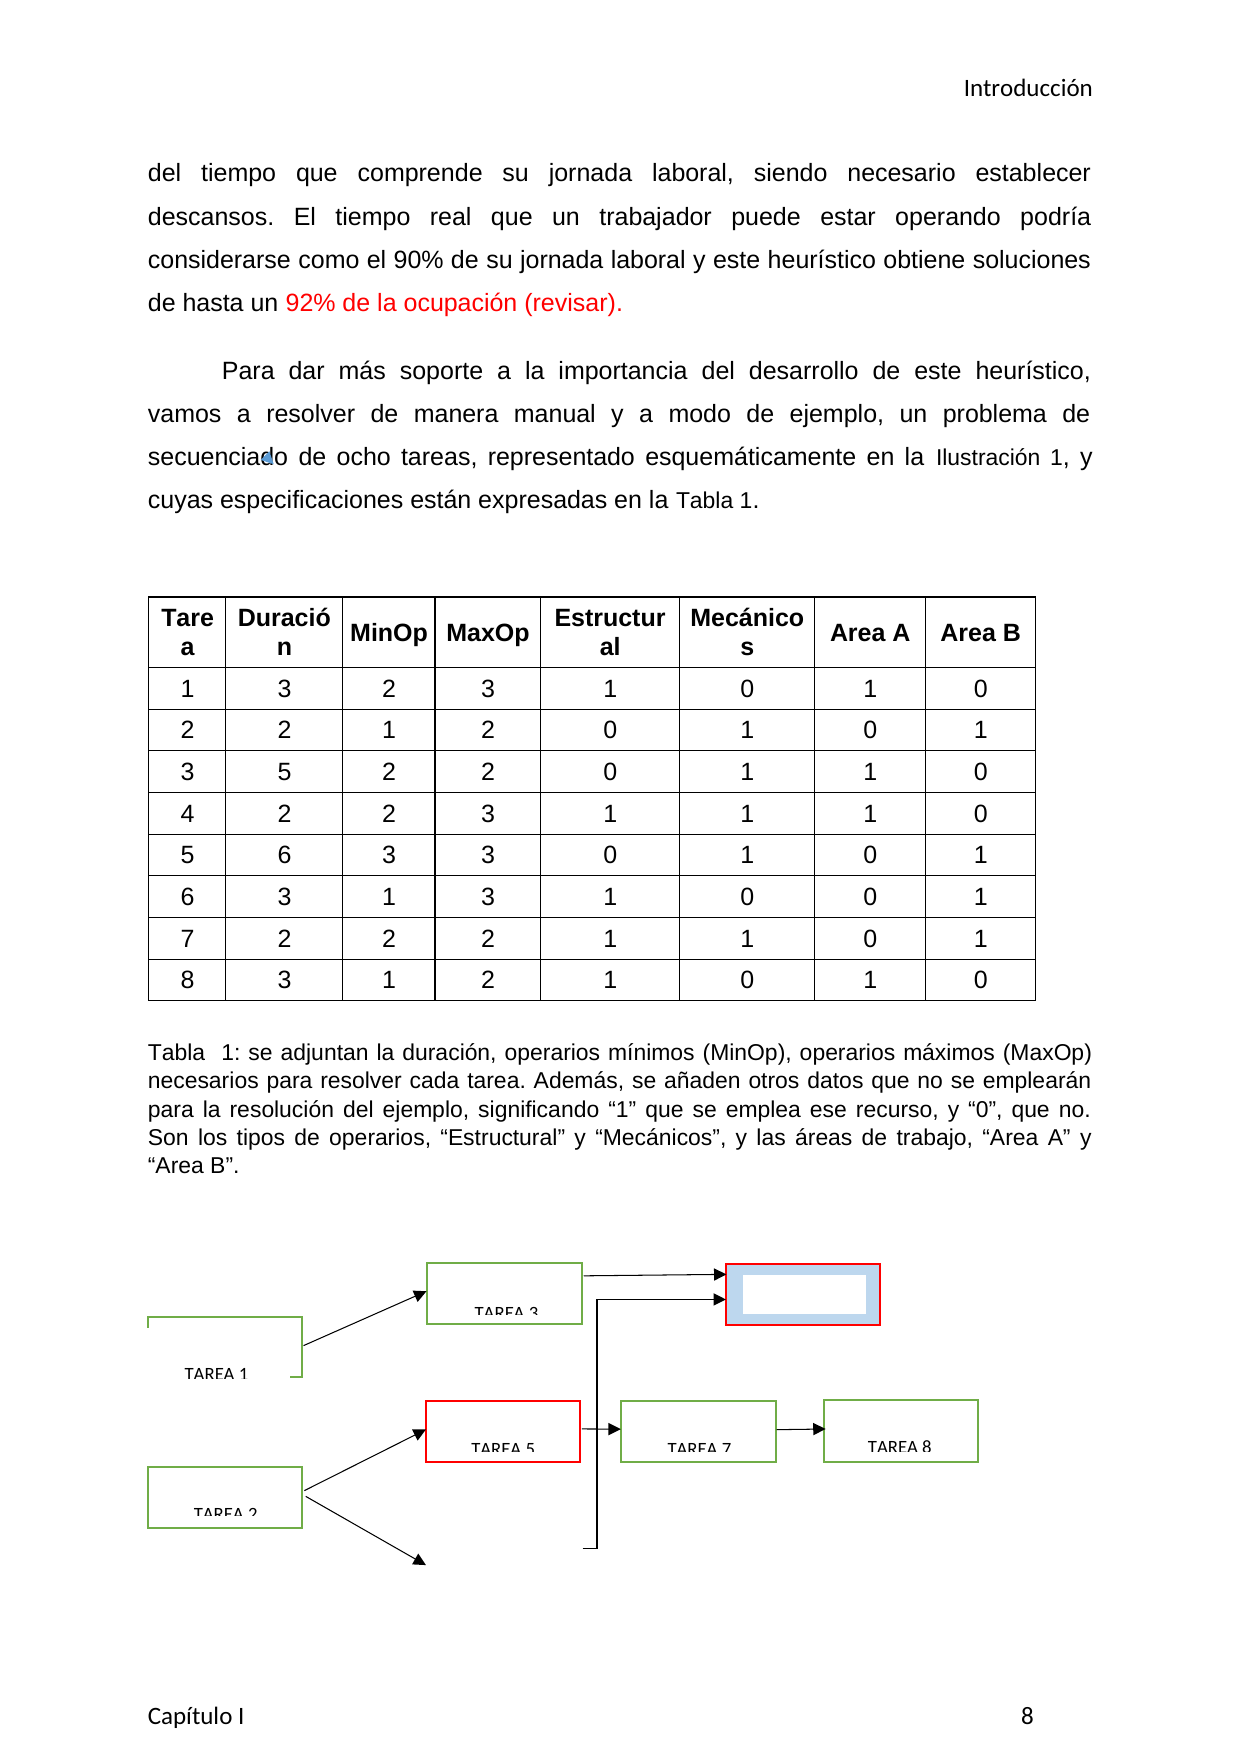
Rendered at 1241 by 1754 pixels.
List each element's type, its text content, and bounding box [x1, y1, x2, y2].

table_cell 3 [226, 876, 342, 917]
table_cell 1 [680, 835, 814, 875]
table_cell 2 [343, 751, 434, 792]
table_header Estructural [541, 598, 679, 667]
table_cell 3 [149, 751, 225, 792]
table_cell 3 [436, 668, 540, 708]
table_cell 3 [226, 668, 342, 708]
table_cell 1 [343, 960, 434, 1000]
table_cell 1 [926, 835, 1035, 875]
table_cell 1 [541, 960, 679, 1000]
table_cell 0 [926, 960, 1035, 1000]
table_cell 5 [226, 751, 342, 792]
table_cell 1 [680, 793, 814, 833]
table_cell 0 [541, 710, 679, 750]
table_cell 2 [226, 918, 342, 958]
table_cell 0 [926, 751, 1035, 792]
table_cell 2 [343, 918, 434, 958]
table_cell 1 [541, 668, 679, 708]
text Para dar más soporte a la importancia del desarrollo de este heurístico, vamos a resolver de manera manual y a modo de ejemplo, un problema de secuenciado de ocho tareas, representado esquemáticamente en la Ilustración 1, y cuyas especificaciones están expresadas en la Tabla 1. [148, 356, 1092, 514]
table_cell 4 [149, 793, 225, 833]
table_cell 7 [149, 918, 225, 958]
table_cell 1 [926, 918, 1035, 958]
table_cell 2 [436, 960, 540, 1000]
table_cell 8 [149, 960, 225, 1000]
table_cell 1 [541, 793, 679, 833]
table_cell 6 [149, 876, 225, 917]
table_cell 0 [541, 835, 679, 875]
table_cell 3 [436, 793, 540, 833]
table_cell 0 [680, 668, 814, 708]
table_cell 2 [343, 668, 434, 708]
table_cell 1 [541, 918, 679, 958]
table_header Area A [815, 598, 925, 667]
table_cell 1 [815, 668, 925, 708]
table_cell 1 [815, 751, 925, 792]
table_cell 0 [815, 918, 925, 958]
table_cell 1 [343, 876, 434, 917]
table_cell 5 [149, 835, 225, 875]
table_header Duración [226, 598, 342, 667]
table_cell 6 [226, 835, 342, 875]
table_cell 0 [680, 876, 814, 917]
table_cell 0 [926, 668, 1035, 708]
table_cell 2 [149, 710, 225, 750]
text Tabla 1: se adjuntan la duración, operarios mínimos (MinOp), operarios máximos (MaxOp) necesarios para resolver cada tarea. Además, se añaden otros datos que no se emplearán para la resolución del ejemplo, significando “1” que se emplea ese recurso, y “0”, que no. Son los tipos de operarios, “Estructural” y “Mecánicos”, y las áreas de trabajo, “Area A” y “Area B”. [148, 1039, 1092, 1179]
table_cell 1 [815, 960, 925, 1000]
table_cell 2 [343, 793, 434, 833]
table_cell 1 [680, 710, 814, 750]
table_cell 2 [436, 710, 540, 750]
table_cell 0 [815, 710, 925, 750]
table_header Tarea [149, 598, 225, 667]
table_cell 1 [541, 876, 679, 917]
table_cell 3 [343, 835, 434, 875]
table_cell 3 [436, 835, 540, 875]
table_cell 2 [436, 918, 540, 958]
table_cell 3 [226, 960, 342, 1000]
table_cell 1 [926, 710, 1035, 750]
table_cell 1 [680, 918, 814, 958]
table_cell 1 [149, 668, 225, 708]
table_cell 0 [541, 751, 679, 792]
table_cell 0 [926, 793, 1035, 833]
table_header Mecánicos [680, 598, 814, 667]
table_cell 1 [343, 710, 434, 750]
table_cell 2 [226, 793, 342, 833]
table_cell 0 [815, 835, 925, 875]
table_cell 0 [680, 960, 814, 1000]
table_header MinOp [343, 598, 434, 667]
table_cell 1 [815, 793, 925, 833]
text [148, 158, 1092, 316]
table_cell 3 [436, 876, 540, 917]
table_cell 1 [680, 751, 814, 792]
table_header Area B [926, 598, 1035, 667]
table_cell 0 [815, 876, 925, 917]
table_cell 2 [226, 710, 342, 750]
table_cell 1 [926, 876, 1035, 917]
table_cell 2 [436, 751, 540, 792]
table_header MaxOp [436, 598, 540, 667]
